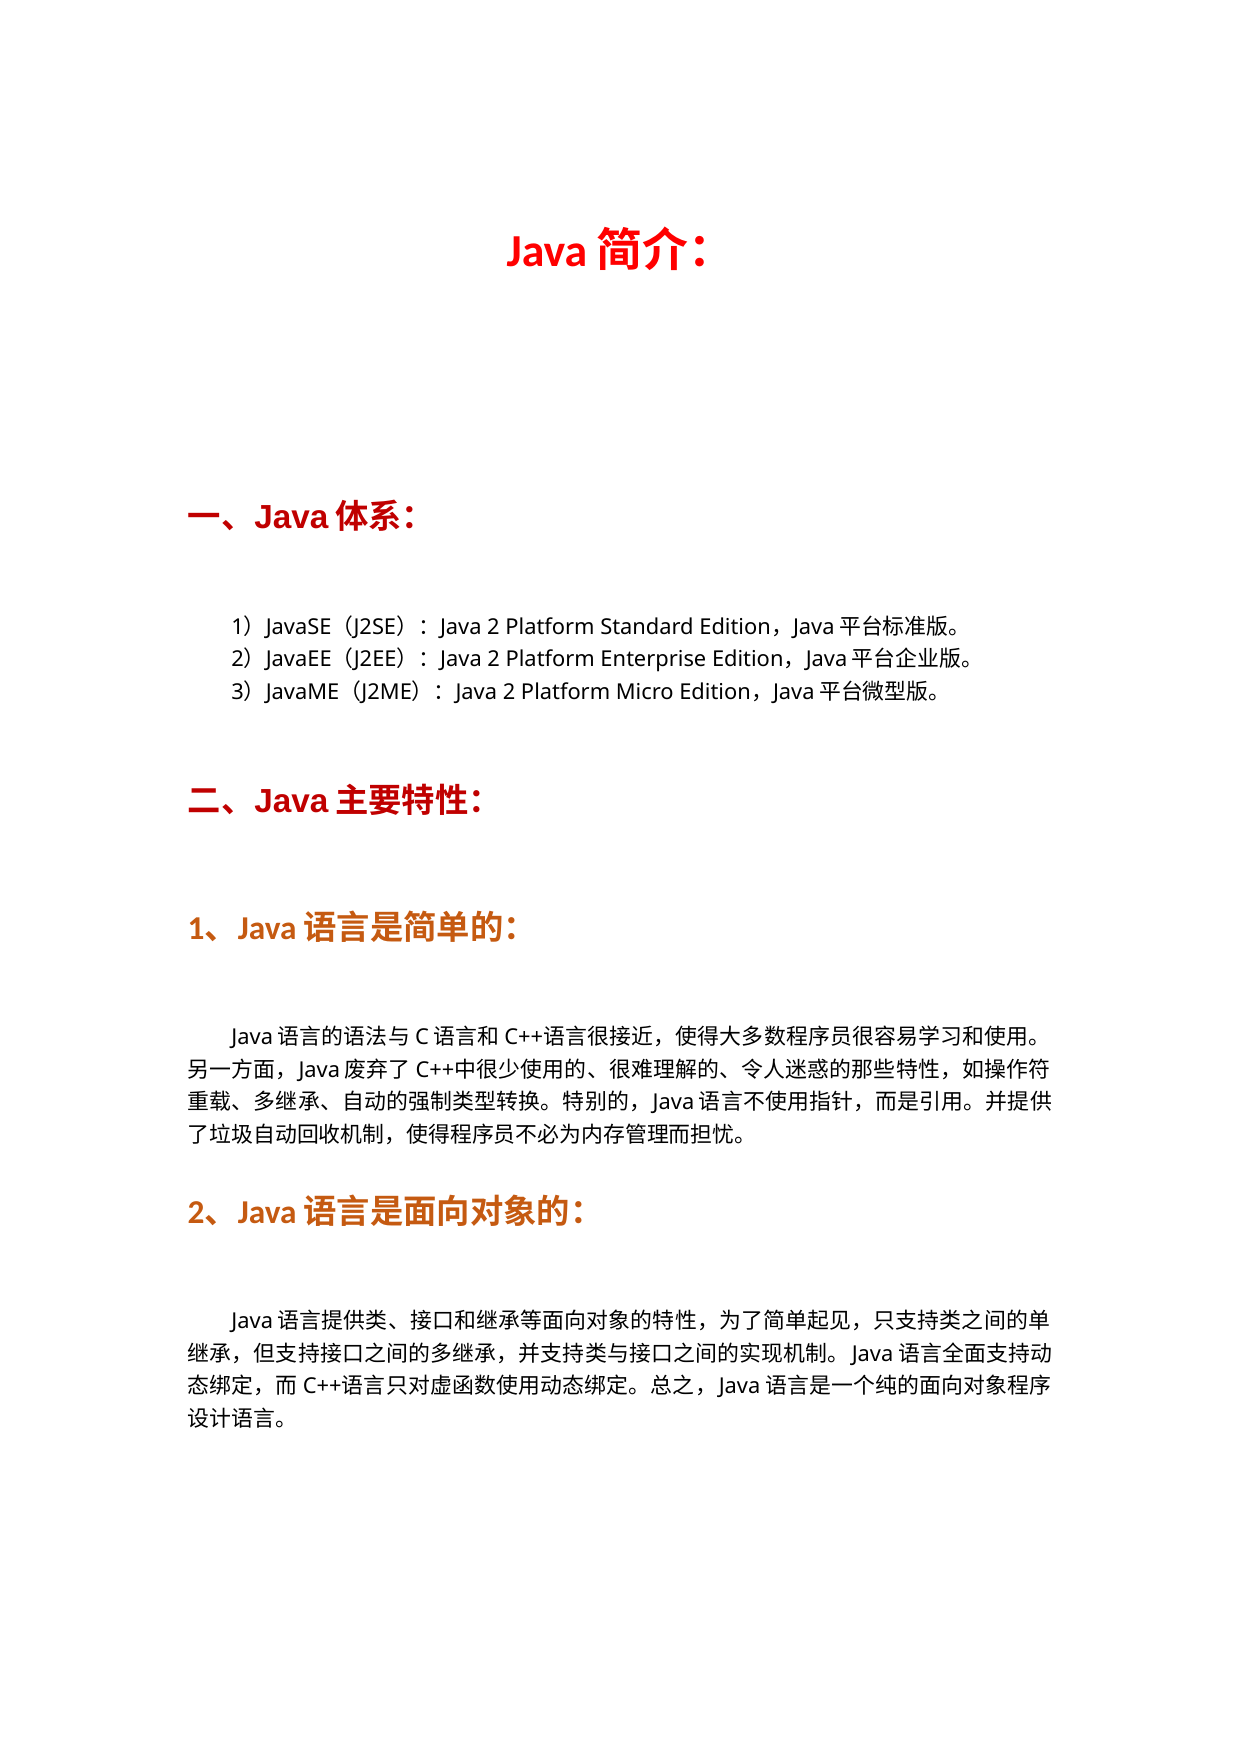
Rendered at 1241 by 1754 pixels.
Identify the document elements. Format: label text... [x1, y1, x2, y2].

list Java语言的语法与C语言和C++语言很接近，使得大多数程序员很容易学习和使用。另一方面，Java废弃了C++中很少使用的、很难理解的、令人迷惑的那些特性，如操作符重载、多继承、自动的强制类型转换。特别的，Java语言不使用指针，而是引用。并提供了垃圾自动回收机制，使得程序员不必为内存管理而担忧。 [187, 1019, 1053, 1149]
subtitle 2、Java语言是面向对象的： [187, 1176, 1053, 1241]
list Java语言提供类、接口和继承等面向对象的特性，为了简单起见，只支持类之间的单继承，但支持接口之间的多继承，并支持类与接口之间的实现机制。Java语言全面支持动态绑定，而C++语言只对虚函数使用动态绑定。总之，Java语言是一个纯的面向对象程序设计语言。 [187, 1303, 1053, 1433]
subtitle Java简介： [187, 197, 1053, 295]
list JavaEE（J2EE）：Java 2 Platform Enterprise Edition，Java平台企业版。 [187, 641, 1053, 673]
subtitle 二、Java主要特性： [187, 766, 1053, 831]
text 3）JavaME（J2ME）：Java 2 Platform Micro Edition，Java平台微型版。 [187, 673, 1053, 706]
subtitle Java体系： [187, 482, 1053, 547]
subtitle Java语言是简单的： [187, 892, 1053, 957]
list JavaSE（J2SE）：Java 2 Platform Standard Edition，Java平台标准版。 [187, 608, 1053, 641]
